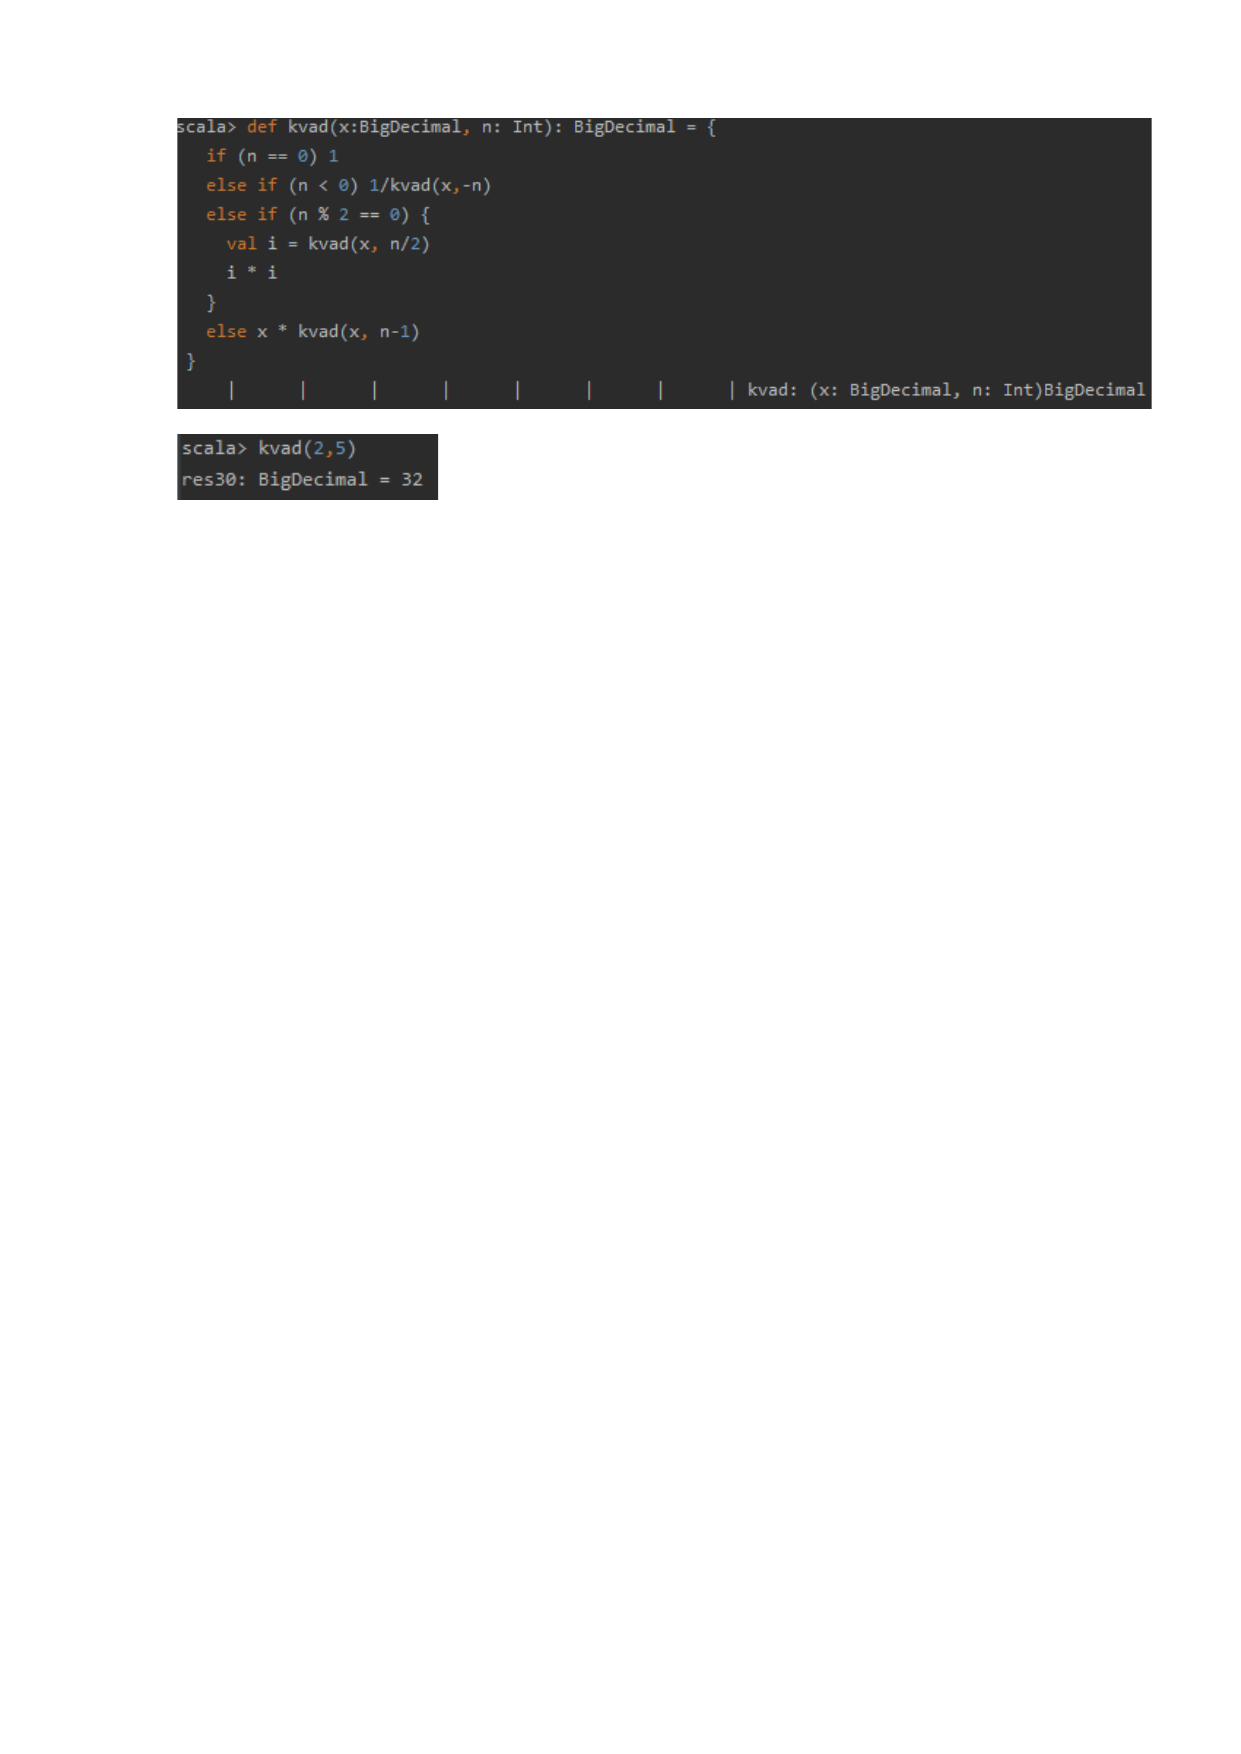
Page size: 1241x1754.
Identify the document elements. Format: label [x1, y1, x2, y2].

picture [177, 118, 1152, 409]
picture [177, 434, 439, 500]
